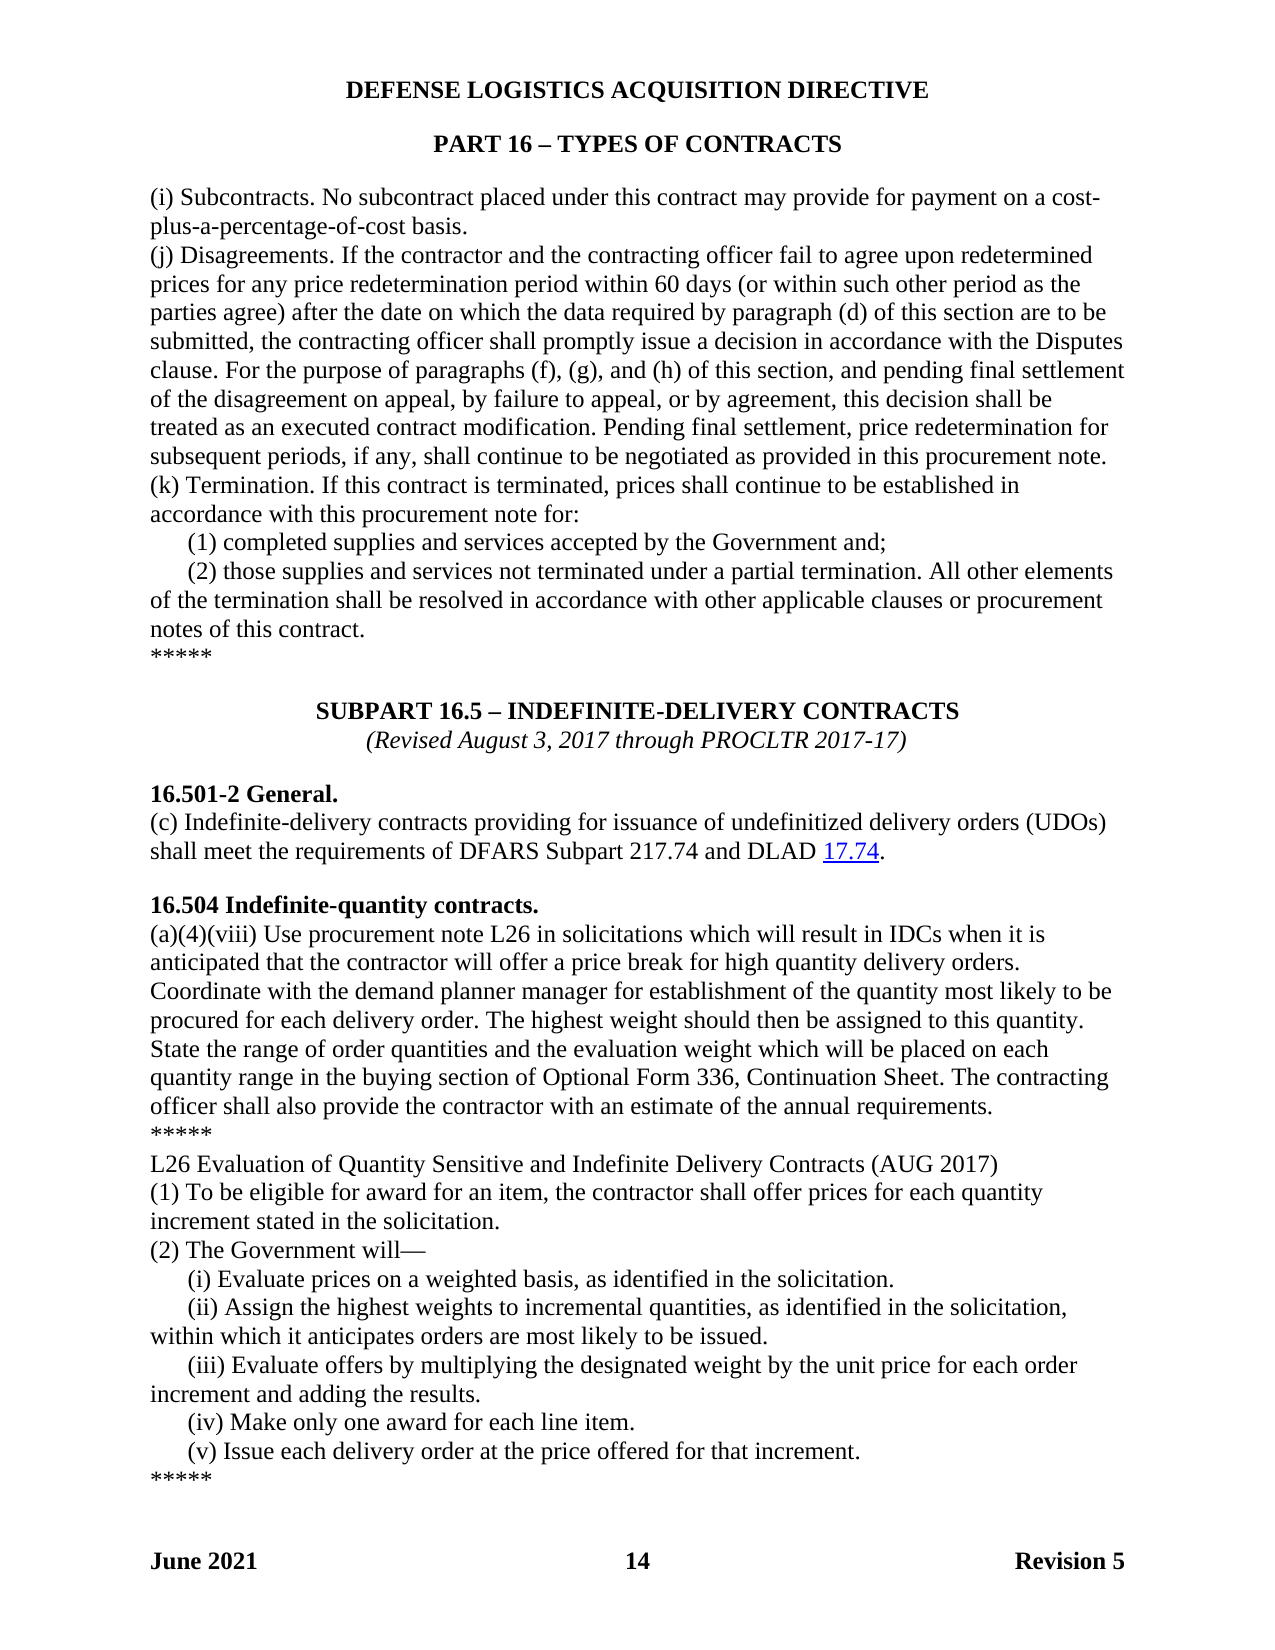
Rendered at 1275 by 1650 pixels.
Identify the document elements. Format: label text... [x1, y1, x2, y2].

text (c) Indefinite-delivery contracts providing for issuance of undefinitized delivery orders (UDOs) shall meet the requirements of DFARS Subpart 217.74 and DLAD 17.74. [150, 807, 1125, 865]
text (1) To be eligible for award for an item, the contractor shall offer prices for each quantity increment stated in the solicitation. [150, 1177, 1125, 1235]
text L26 Evaluation of Quantity Sensitive and Indefinite Delivery Contracts (AUG 2017) [150, 1149, 1125, 1177]
text (i) Evaluate prices on a weighted basis, as identified in the solicitation. [150, 1264, 1125, 1292]
text (1) completed supplies and services accepted by the Government and; [150, 527, 1125, 556]
text (2) The Government will— [150, 1235, 1125, 1264]
text (Revised August 3, 2017 through PROCLTR 2017-17) [150, 725, 1125, 754]
subtitle SUBPART 16.5 – INDEFINITE-DELIVERY CONTRACTS [150, 696, 1125, 725]
text (a)(4)(viii) Use procurement note L26 in solicitations which will result in IDCs when it is anticipated that the contractor will offer a price break for high quantity delivery orders. Coordinate with the demand planner manager for establishment of the quantity most likely to be procured for each delivery order. The highest weight should then be assigned to this quantity. State the range of order quantities and the evaluation weight which will be placed on each quantity range in the buying section of Optional Form 336, Continuation Sheet. The contracting officer shall also provide the contractor with an estimate of the annual requirements. [150, 919, 1125, 1120]
text (iv) Make only one award for each line item. [150, 1407, 1125, 1436]
text ***** [150, 642, 1125, 671]
subtitle 16.501-2 General. [150, 779, 1125, 807]
text ***** [150, 1120, 1125, 1149]
text (v) Issue each delivery order at the price offered for that increment. [150, 1436, 1125, 1465]
text (ii) Assign the highest weights to incremental quantities, as identified in the solicitation, within which it anticipates orders are most likely to be issued. [150, 1292, 1125, 1350]
text (k) Termination. If this contract is terminated, prices shall continue to be established in accordance with this procurement note for: [150, 470, 1125, 527]
text (2) those supplies and services not terminated under a partial termination. All other elements of the termination shall be resolved in accordance with other applicable clauses or procurement notes of this contract. [150, 556, 1125, 642]
text (i) Subcontracts. No subcontract placed under this contract may provide for payment on a cost-plus-a-percentage-of-cost basis. [150, 182, 1125, 240]
subtitle 16.504 Indefinite-quantity contracts. [150, 890, 1125, 919]
text (j) Disagreements. If the contractor and the contracting officer fail to agree upon redetermined prices for any price redetermination period within 60 days (or within such other period as the parties agree) after the date on which the data required by paragraph (d) of this section are to be submitted, the contracting officer shall promptly issue a decision in accordance with the Disputes clause. For the purpose of paragraphs (f), (g), and (h) of this section, and pending final settlement of the disagreement on appeal, by failure to appeal, or by agreement, this decision shall be treated as an executed contract modification. Pending final settlement, price redetermination for subsequent periods, if any, shall continue to be negotiated as provided in this procurement note. [150, 240, 1125, 470]
text ***** [150, 1465, 1125, 1494]
text (iii) Evaluate offers by multiplying the designated weight by the unit price for each order increment and adding the results. [150, 1350, 1125, 1407]
